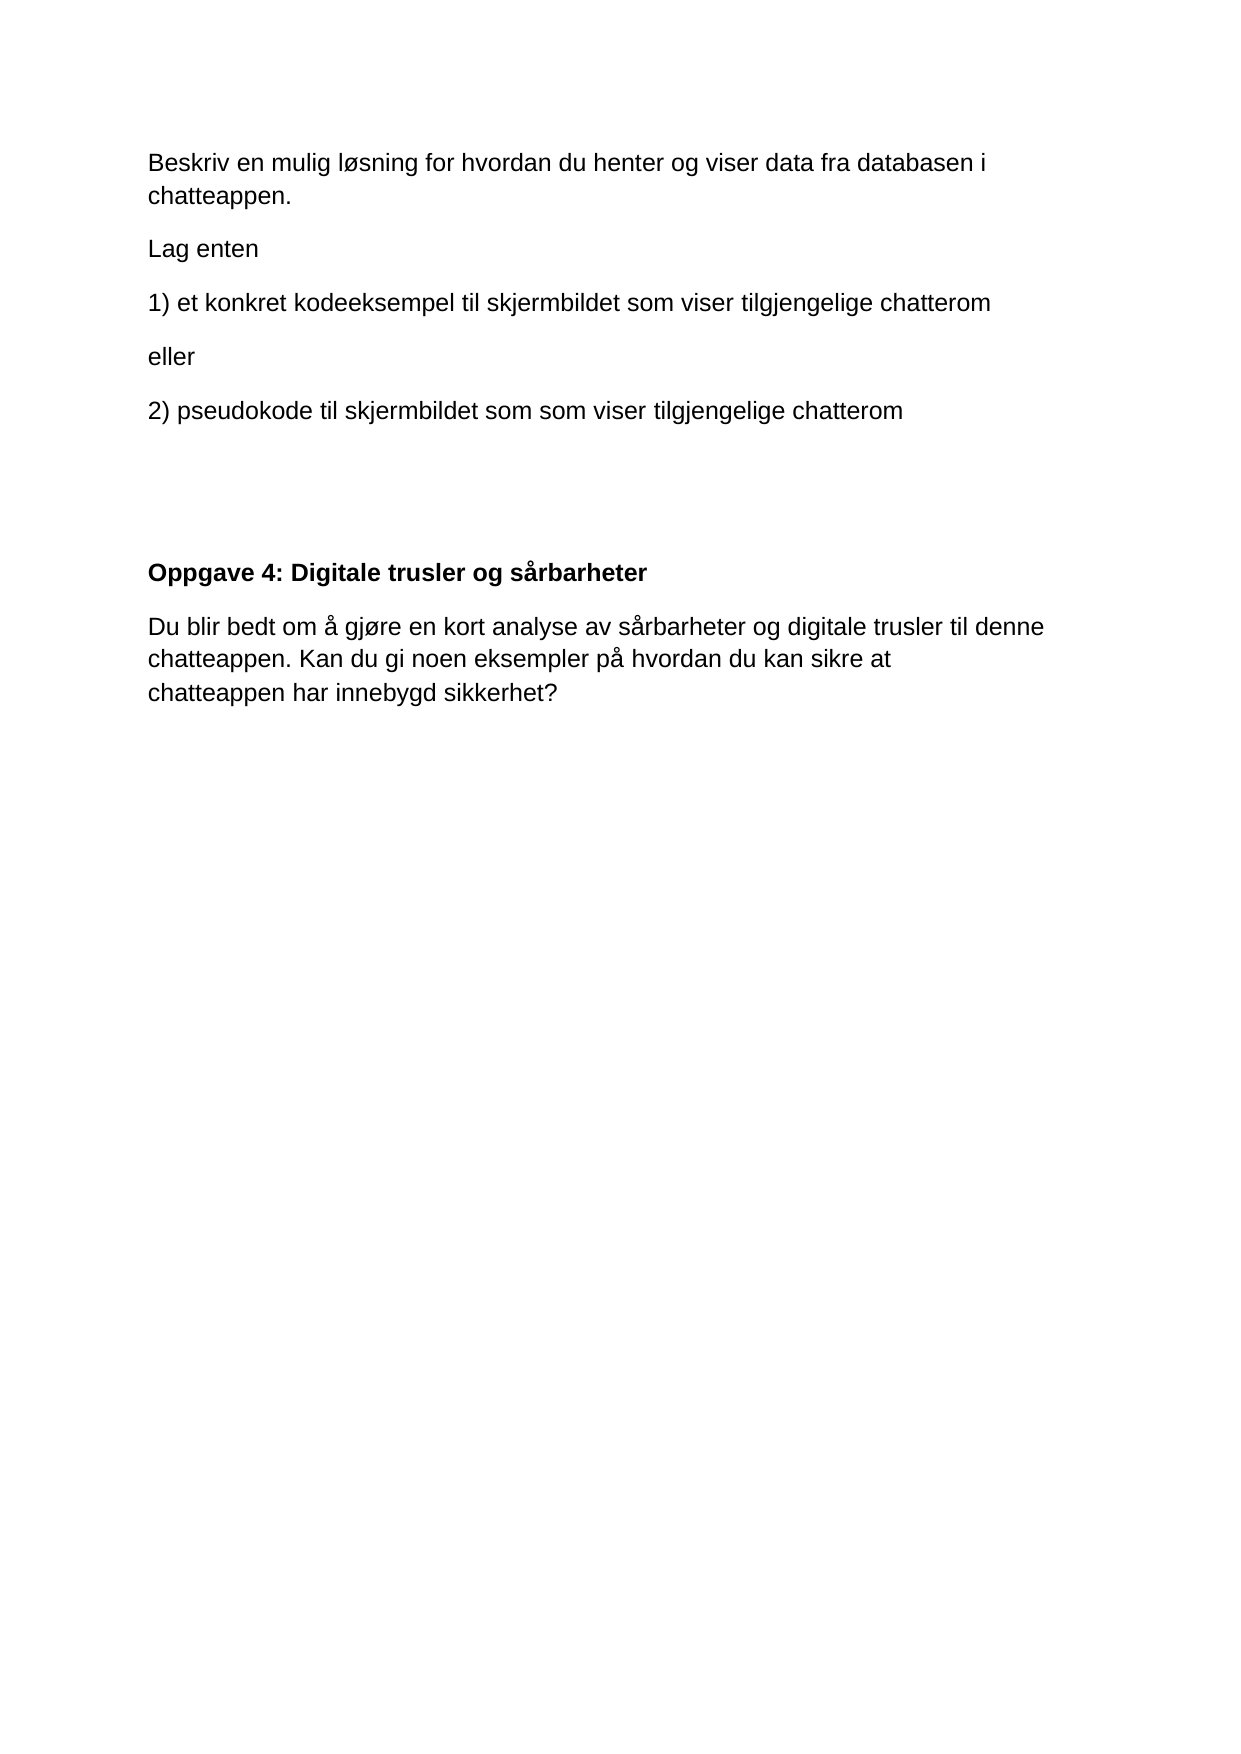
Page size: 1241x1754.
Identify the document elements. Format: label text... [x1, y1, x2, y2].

text Beskriv en mulig løsning for hvordan du henter og viser data fra databasen i chatteappen. [148, 148, 1093, 209]
text 2) pseudokode til skjermbildet som som viser tilgjengelige chatterom [148, 396, 1093, 425]
text Du blir bedt om å gjøre en kort analyse av sårbarheter og digitale trusler til denne chatteappen. Kan du gi noen eksempler på hvordan du kan sikre at chatteappen har innebygd sikkerhet? [148, 611, 1093, 706]
text 1) et konkret kodeeksempel til skjermbildet som viser tilgjengelige chatterom [148, 288, 1093, 317]
text eller [148, 342, 1093, 371]
text Oppgave 4: Digitale trusler og sårbarheter [148, 558, 1093, 586]
text Lag enten [148, 234, 1093, 263]
